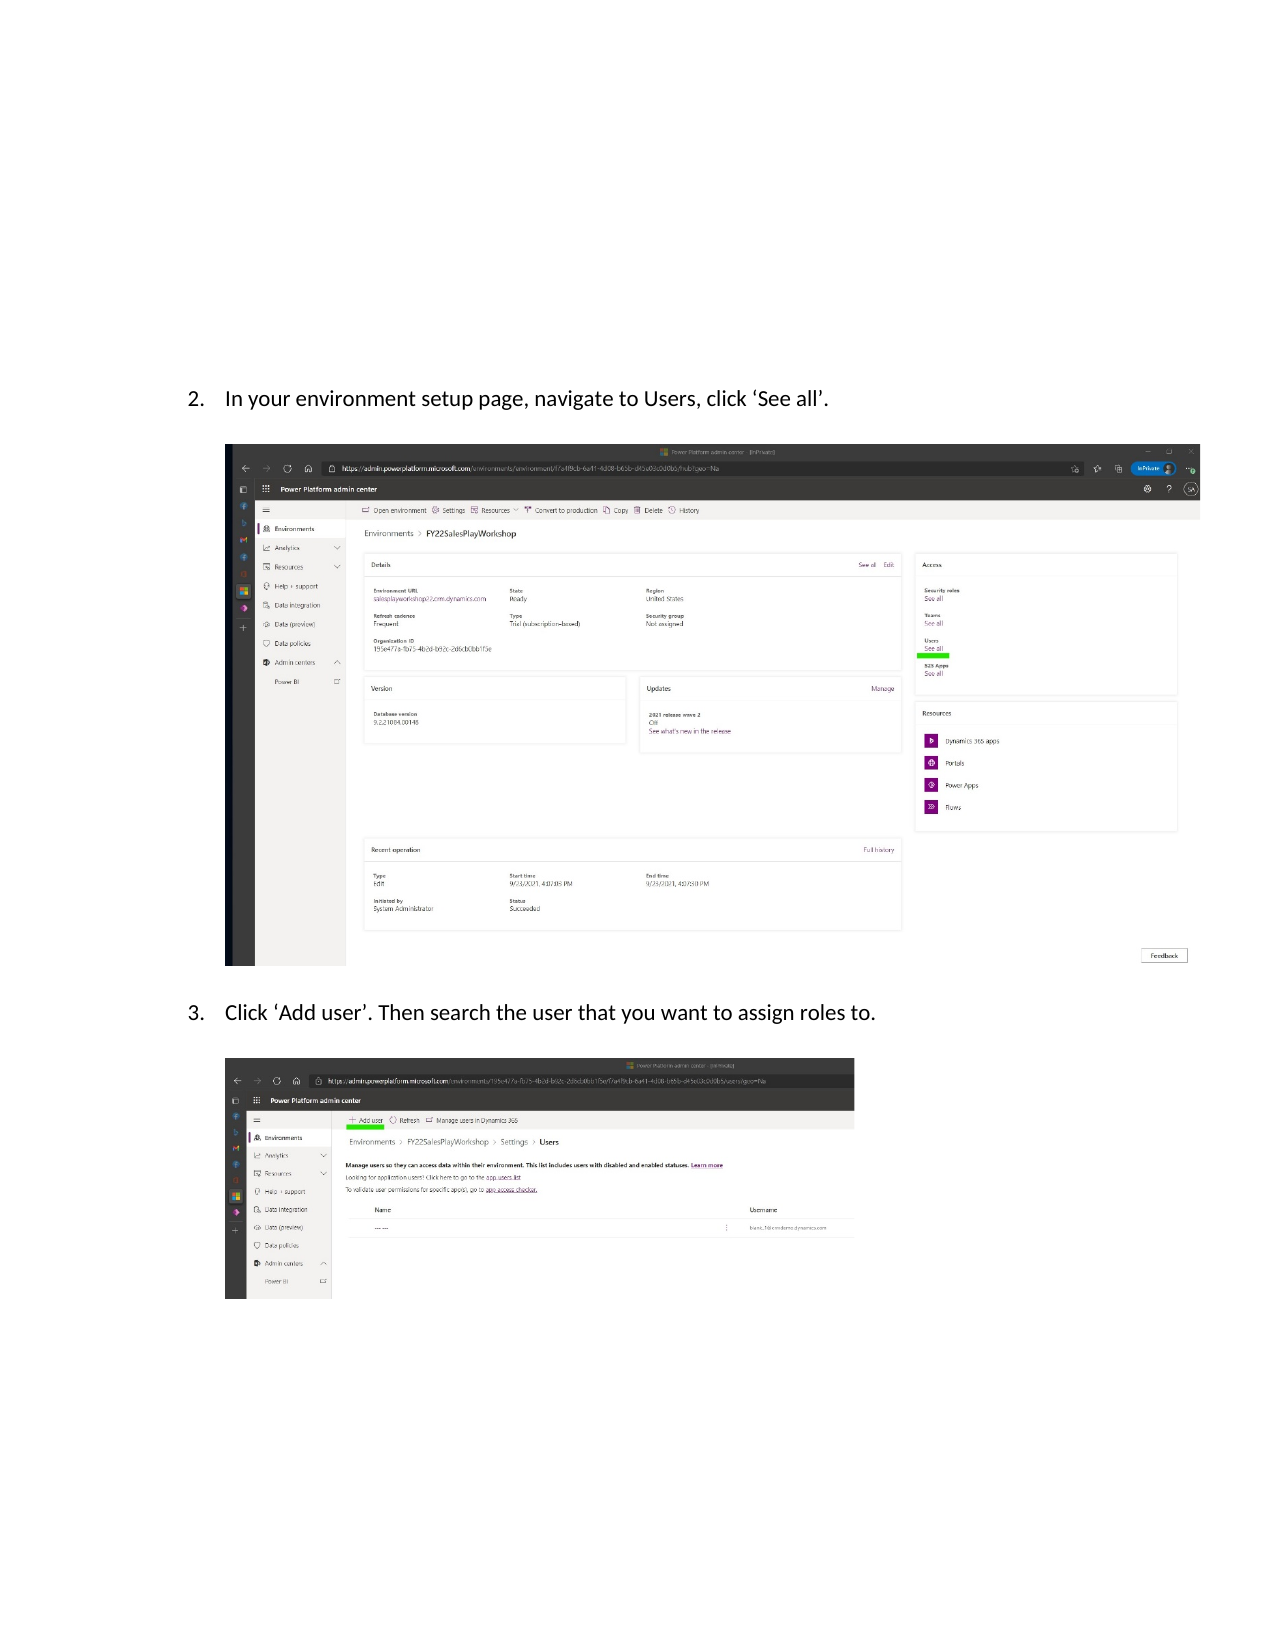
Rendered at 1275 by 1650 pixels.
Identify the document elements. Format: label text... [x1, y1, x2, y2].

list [187, 998, 1125, 1298]
picture [225, 444, 1200, 966]
picture [225, 1058, 855, 1299]
